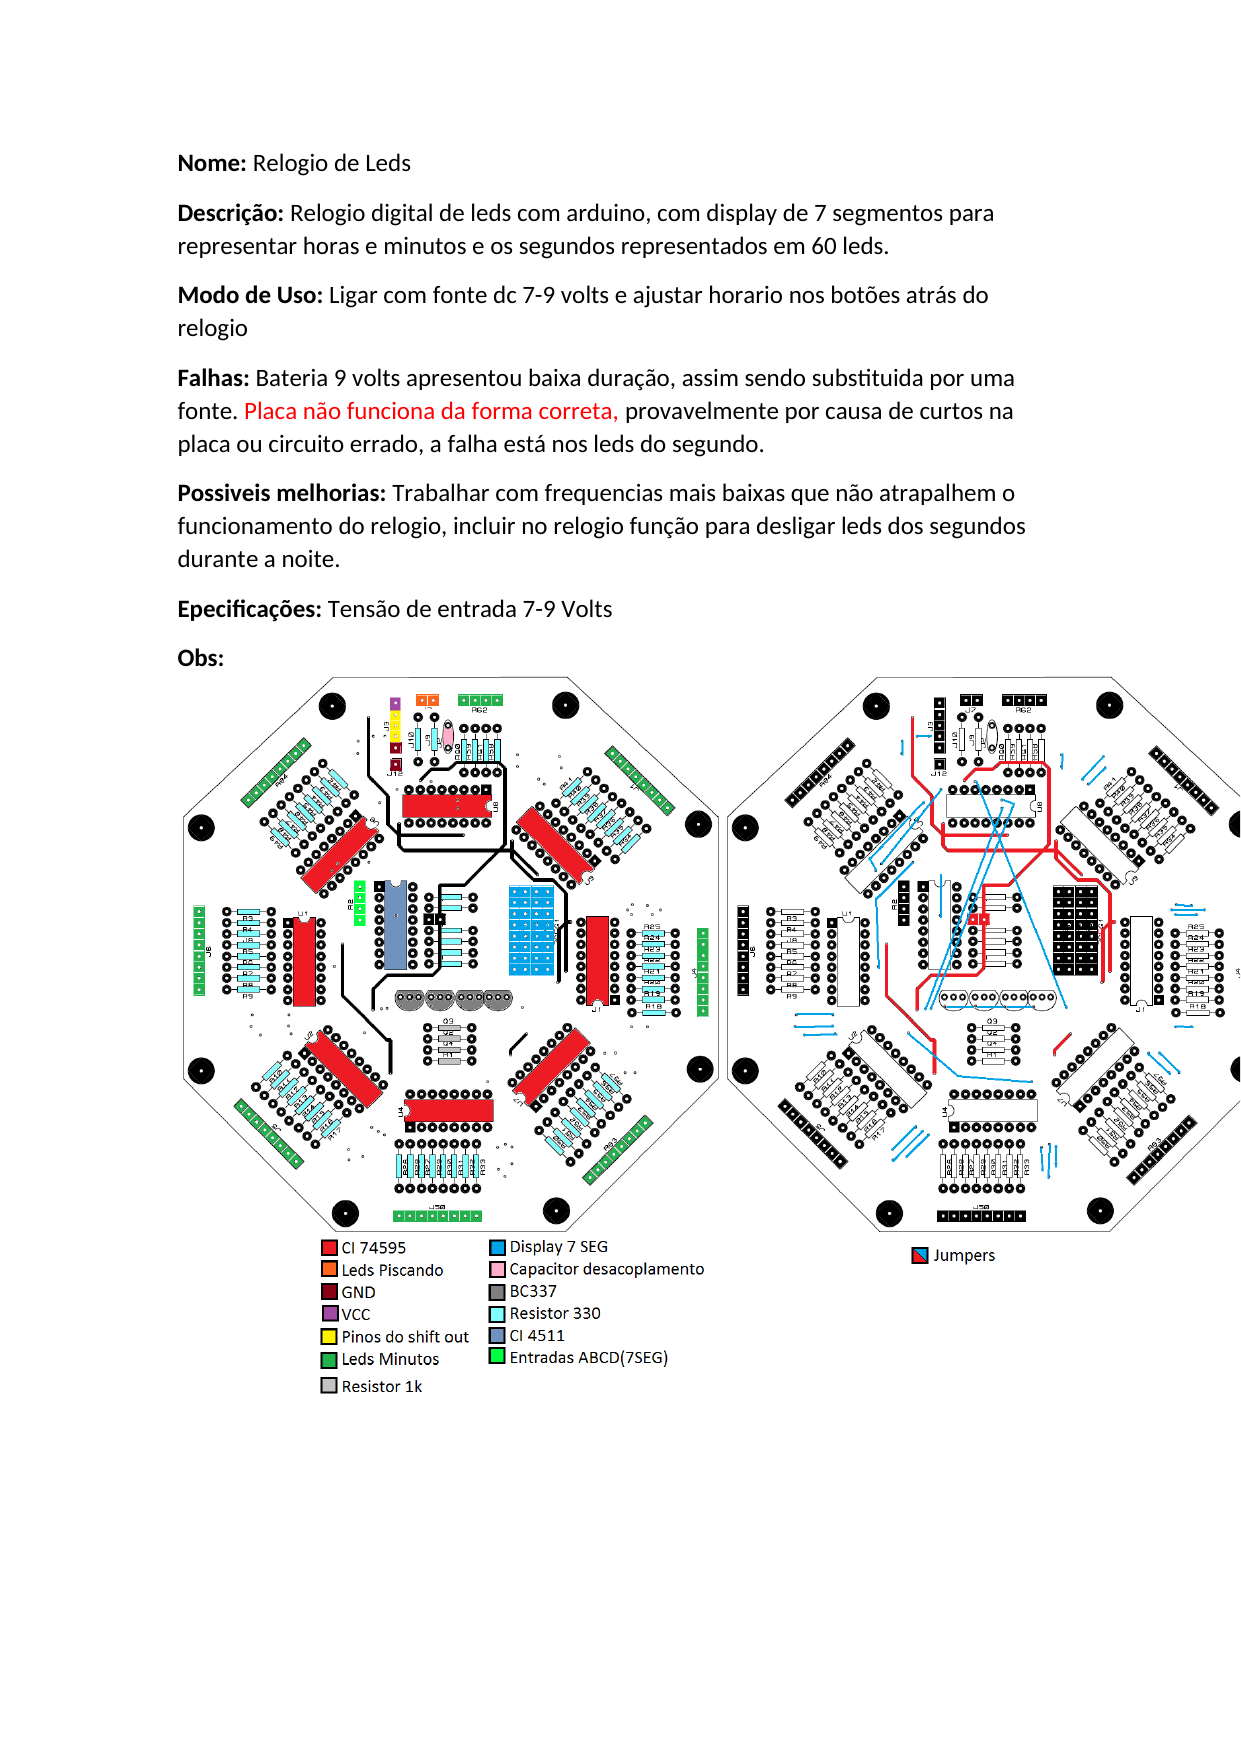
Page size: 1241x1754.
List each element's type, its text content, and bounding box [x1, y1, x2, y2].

text Possiveis melhorias: Trabalhar com frequencias mais baixas que não atrapalhem o funcionamento do relogio, incluir no relogio função para desligar leds dos segundos durante a noite. [177, 478, 1063, 574]
text Epecificações: Tensão de entrada 7-9 Volts [177, 593, 1063, 623]
picture [177, 675, 1241, 1398]
text Falhas: Bateria 9 volts apresentou baixa duração, assim sendo substituida por uma fonte. Placa não funciona da forma correta, provavelmente por causa de curtos na placa ou circuito errado, a falha está nos leds do segundo. [177, 362, 1063, 458]
text Descrição: Relogio digital de leds com arduino, com display de 7 segmentos para representar horas e minutos e os segundos representados em 60 leds. [177, 197, 1063, 261]
text Nome: Relogio de Leds [177, 148, 1063, 178]
text Obs: [177, 643, 1063, 675]
text Modo de Uso: Ligar com fonte dc 7-9 volts e ajustar horario nos botões atrás do relogio [177, 280, 1063, 343]
